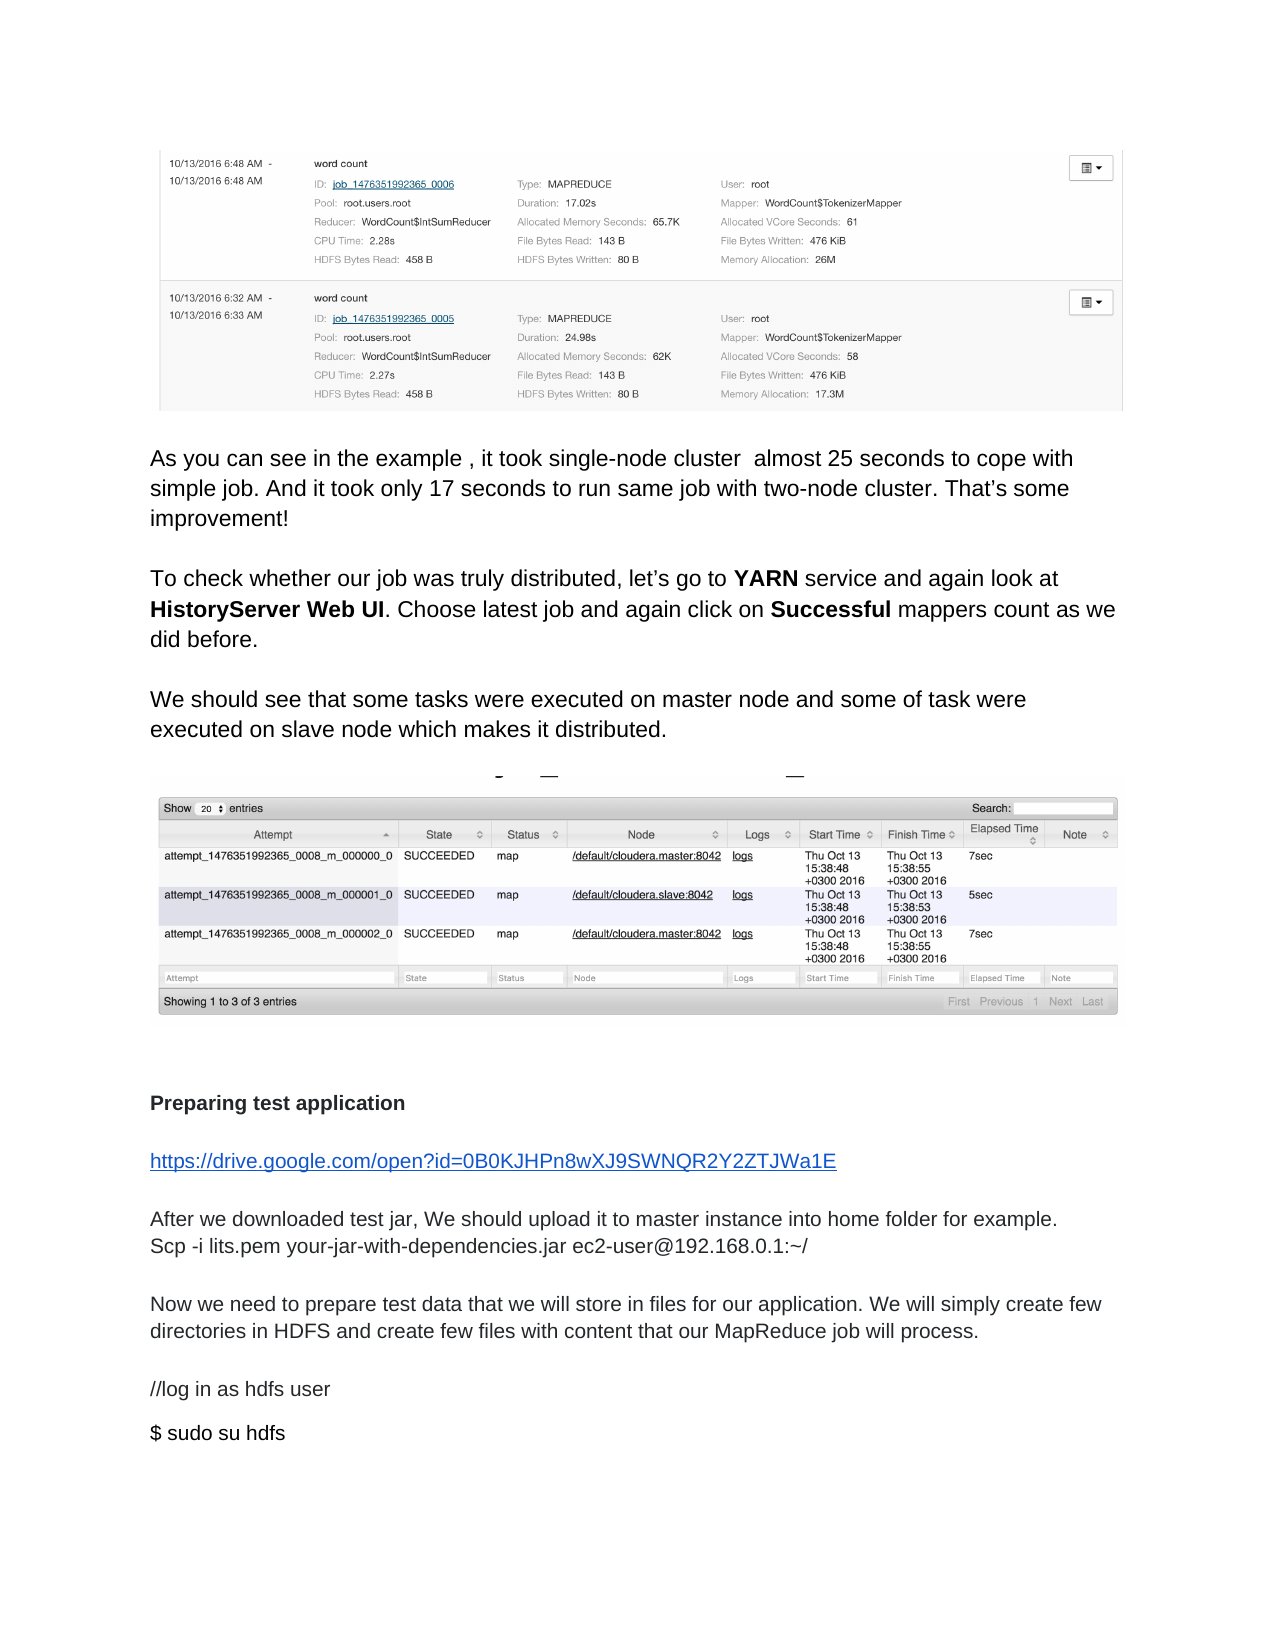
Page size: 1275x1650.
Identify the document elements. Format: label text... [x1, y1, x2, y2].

picture [150, 150, 1125, 411]
text https://drive.google.com/open?id=0B0KJHPn8wXJ9SWNQR2Y2ZTJWa1E [150, 1149, 1125, 1173]
text Scp -i lits.pem your-jar-with-dependencies.jar ec2-user@192.168.0.1:~/ [150, 1234, 1125, 1258]
text After we downloaded test jar, We should upload it to master instance into home folder for example. [150, 1206, 1125, 1230]
text //log in as hdfs user [150, 1377, 1125, 1401]
picture [150, 776, 1125, 1027]
text As you can see in the example , it took single-node cluster almost 25 seconds to cope with simple job. And it took only 17 seconds to run same job with two-node cluster. That’s some improvement! [150, 444, 1125, 531]
text Now we need to prepare test data that we will store in files for our application. We will simply create few directories in HDFS and create few files with content that our MapReduce job will process. [150, 1292, 1125, 1343]
text To check whether our job was truly distributed, let’s go to YARN service and again look at HistoryServer Web UI. Choose latest job and again click on Successful mappers count as we did before. [150, 565, 1125, 652]
text Preparing test application [150, 1091, 1125, 1115]
text $ sudo su hdfs [150, 1421, 1125, 1445]
text We should see that some tasks were executed on master node and some of task were executed on slave node which makes it distributed. [150, 686, 1125, 743]
